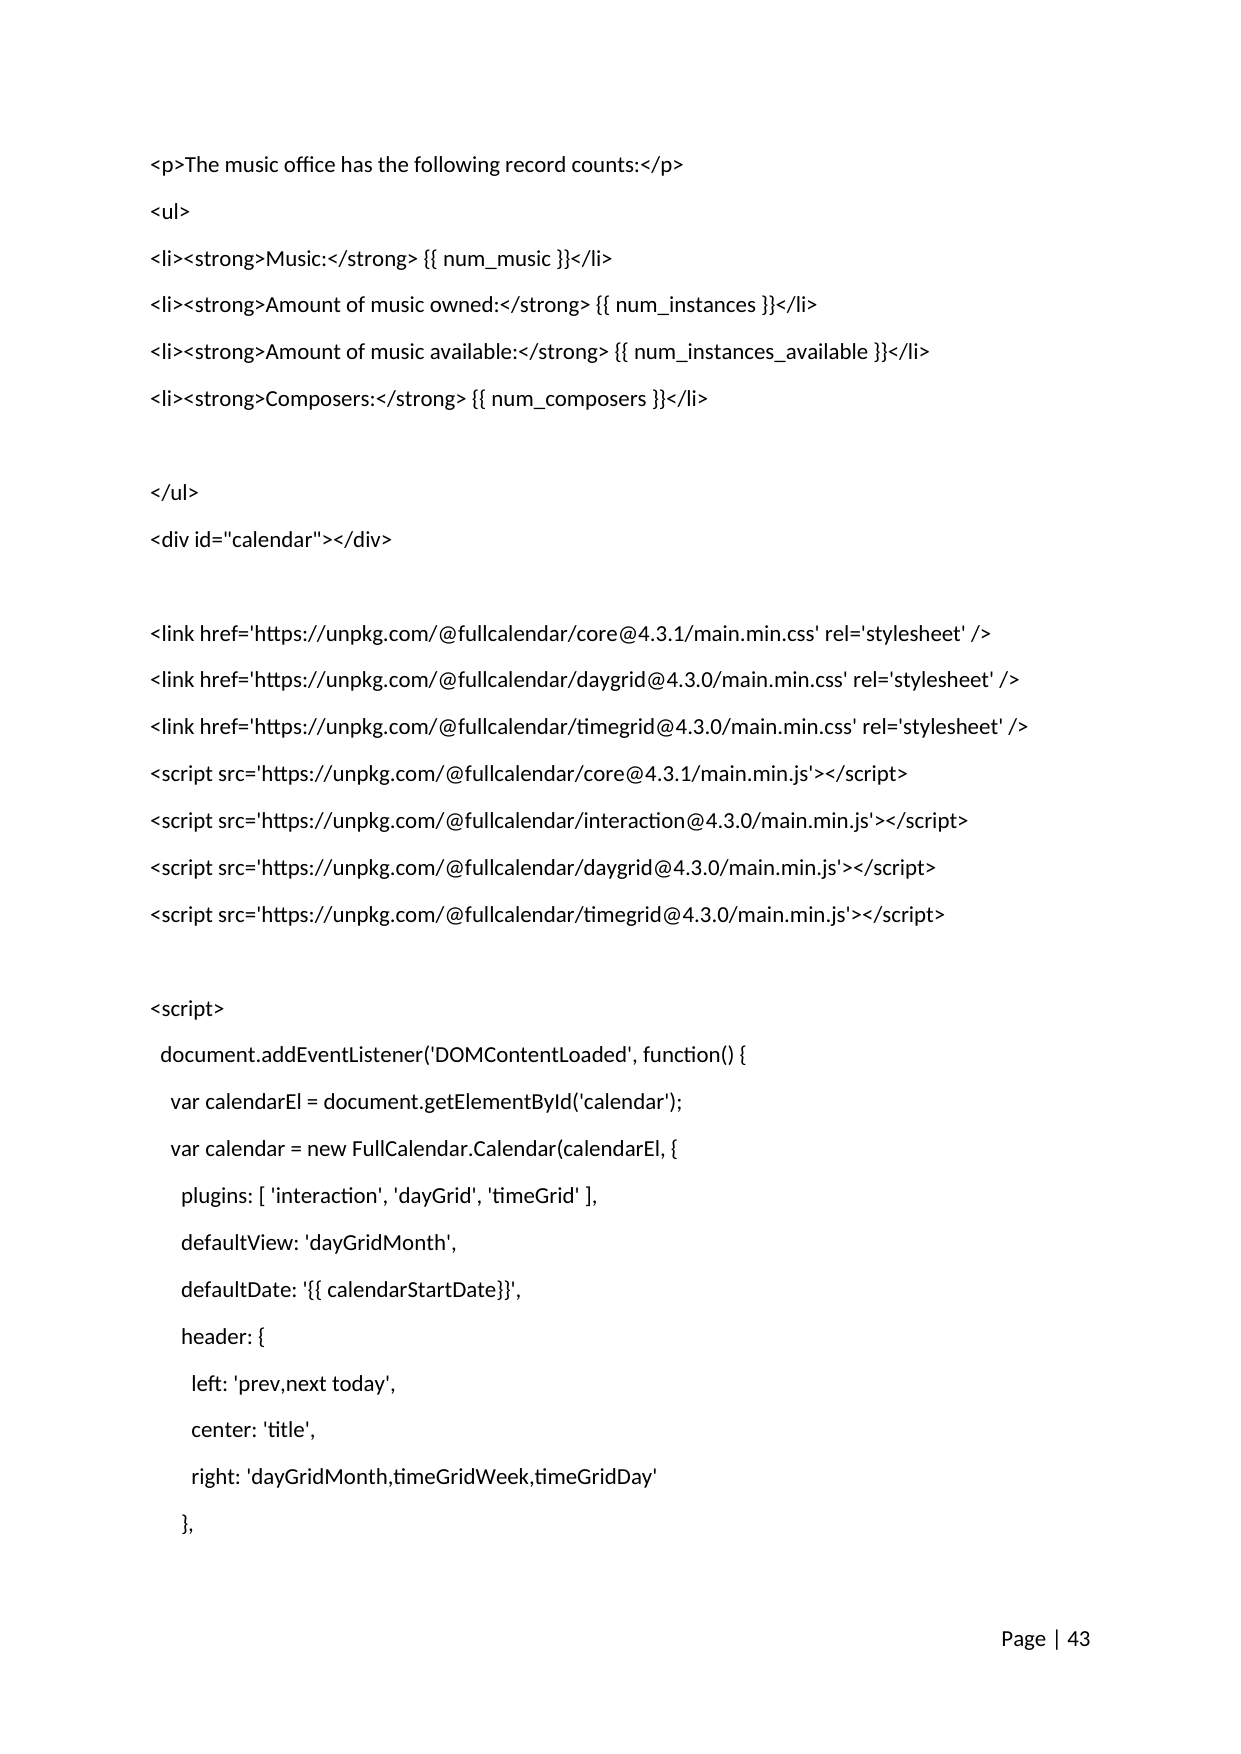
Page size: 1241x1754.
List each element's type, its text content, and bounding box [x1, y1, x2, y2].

text <p>The music office has the following record counts:</p> [150, 150, 1090, 178]
text <script src='https://unpkg.com/@fullcalendar/daygrid@4.3.0/main.min.js'></script> [150, 853, 1090, 881]
text <link href='https://unpkg.com/@fullcalendar/timegrid@4.3.0/main.min.css' rel='stylesheet' /> [150, 712, 1090, 741]
text <li><strong>Amount of music available:</strong> {{ num_instances_available }}</li> [150, 337, 1090, 366]
text <link href='https://unpkg.com/@fullcalendar/core@4.3.1/main.min.css' rel='stylesheet' /> [150, 619, 1090, 647]
text <ul> [150, 197, 1090, 225]
text <li><strong>Composers:</strong> {{ num_composers }}</li> [150, 384, 1090, 412]
text <script> [150, 994, 1090, 1022]
text <script src='https://unpkg.com/@fullcalendar/timegrid@4.3.0/main.min.js'></script> [150, 900, 1090, 928]
text </ul> [150, 478, 1090, 506]
text header: { [150, 1322, 1090, 1350]
text <script src='https://unpkg.com/@fullcalendar/core@4.3.1/main.min.js'></script> [150, 759, 1090, 787]
text <div id="calendar"></div> [150, 525, 1090, 553]
text }, [150, 1509, 1090, 1537]
text left: 'prev,next today', [150, 1369, 1090, 1397]
text var calendarEl = document.getElementById('calendar'); [150, 1087, 1090, 1116]
text var calendar = new FullCalendar.Calendar(calendarEl, { [150, 1134, 1090, 1162]
text center: 'title', [150, 1416, 1090, 1444]
text <li><strong>Amount of music owned:</strong> {{ num_instances }}</li> [150, 291, 1090, 319]
text plugins: [ 'interaction', 'dayGrid', 'timeGrid' ], [150, 1181, 1090, 1209]
text document.addEventListener('DOMContentLoaded', function() { [150, 1041, 1090, 1069]
text <link href='https://unpkg.com/@fullcalendar/daygrid@4.3.0/main.min.css' rel='stylesheet' /> [150, 666, 1090, 694]
text <li><strong>Music:</strong> {{ num_music }}</li> [150, 244, 1090, 272]
text defaultView: 'dayGridMonth', [150, 1228, 1090, 1256]
text right: 'dayGridMonth,timeGridWeek,timeGridDay' [150, 1462, 1090, 1491]
text <script src='https://unpkg.com/@fullcalendar/interaction@4.3.0/main.min.js'></script> [150, 806, 1090, 834]
text defaultDate: '{{ calendarStartDate}}', [150, 1275, 1090, 1303]
